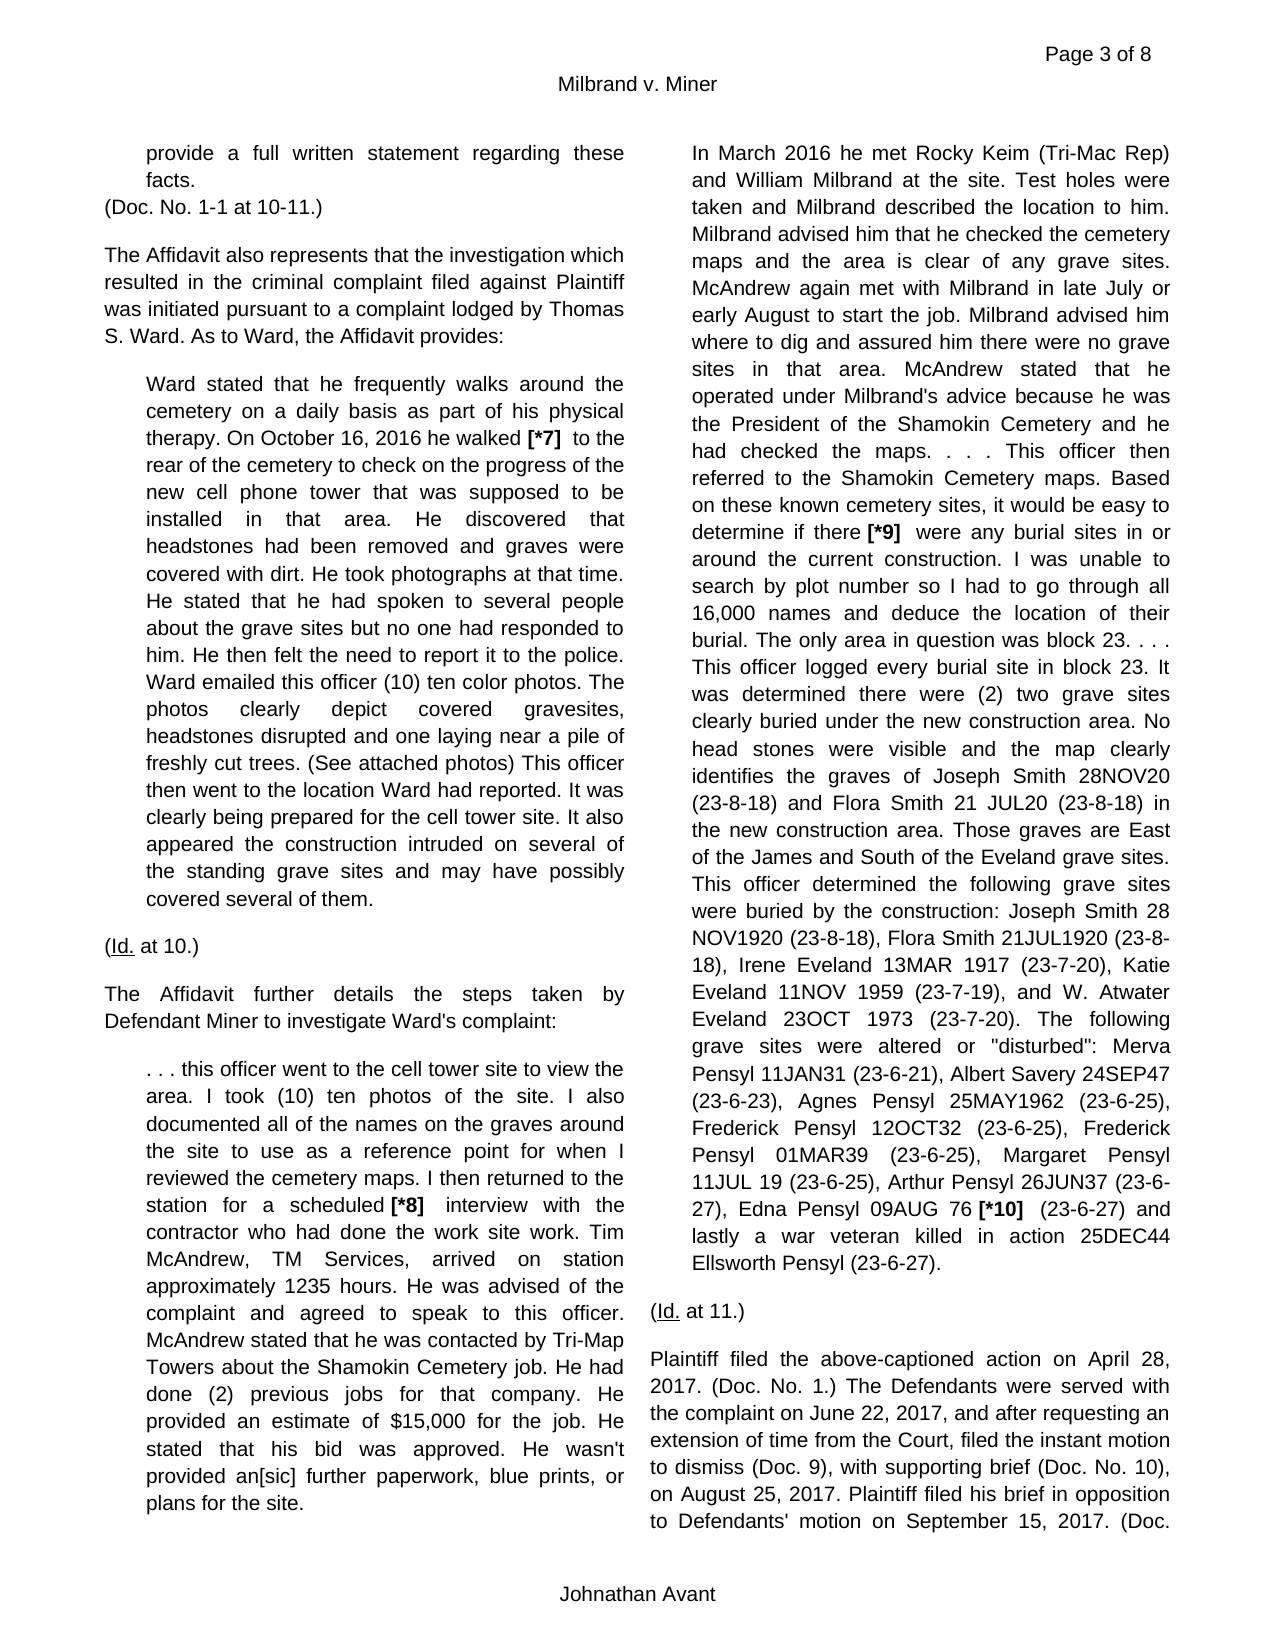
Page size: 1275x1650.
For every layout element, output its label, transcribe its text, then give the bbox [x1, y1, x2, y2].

text The Affidavit further details the steps taken by Defendant Miner to investigate Ward's complaint: [104, 979, 625, 1033]
text (Id. at 10.) [104, 931, 625, 958]
text (Doc. No. 1-1 at 10-11.) [104, 192, 625, 219]
text . . . this officer went to the cell tower site to view the area. I took (10) ten photos of the site. I also documented all of the names on the graves around the site to use as a reference point for when I reviewed the cemetery maps. I then returned to the station for a scheduled [*8] interview with the contractor who had done the work site work. Tim McAndrew, TM Services, arrived on station approximately 1235 hours. He was advised of the complaint and agreed to speak to this officer. McAndrew stated that he was contacted by Tri-Map Towers about the Shamokin Cemetery job. He had done (2) previous jobs for that company. He provided an estimate of $15,000 for the job. He stated that his bid was approved. He wasn't provided an[sic] further paperwork, blue prints, or plans for the site. [146, 1054, 625, 1514]
text Ward stated that he frequently walks around the cemetery on a daily basis as part of his physical therapy. On October 16, 2016 he walked [*7] to the rear of the cemetery to check on the progress of the new cell phone tower that was supposed to be installed in that area. He discovered that headstones had been removed and graves were covered with dirt. He took photographs at that time. He stated that he had spoken to several people about the grave sites but no one had responded to him. He then felt the need to report it to the police. Ward emailed this officer (10) ten color photos. The photos clearly depict covered gravesites, headstones disrupted and one laying near a pile of freshly cut trees. (See attached photos) This officer then went to the location Ward had reported. It was clearly being prepared for the cell tower site. It also appeared the construction intruded on several of the standing grave sites and may have possibly covered several of them. [146, 369, 625, 910]
text The Affidavit also represents that the investigation which resulted in the criminal complaint filed against Plaintiff was initiated pursuant to a complaint lodged by Thomas S. Ward. As to Ward, the Affidavit provides: [104, 239, 625, 348]
text (Id. at 11.) [650, 1296, 1171, 1323]
text In March 2016 he met Rocky Keim (Tri-Mac Rep) and William Milbrand at the site. Test holes were taken and Milbrand described the location to him. Milbrand advised him that he checked the cemetery maps and the area is clear of any grave sites. McAndrew again met with Milbrand in late July or early August to start the job. Milbrand advised him where to dig and assured him there were no grave sites in that area. McAndrew stated that he operated under Milbrand's advice because he was the President of the Shamokin Cemetery and he had checked the maps. . . . This officer then referred to the Shamokin Cemetery maps. Based on these known cemetery sites, it would be easy to determine if there [*9] were any burial sites in or around the current construction. I was unable to search by plot number so I had to go through all 16,000 names and deduce the location of their burial. The only area in question was block 23. . . . This officer logged every burial site in block 23. It was determined there were (2) two grave sites clearly buried under the new construction area. No head stones were visible and the map clearly identifies the graves of Joseph Smith 28NOV20 (23-8-18) and Flora Smith 21 JUL20 (23-8-18) in the new construction area. Those graves are East of the James and South of the Eveland grave sites. This officer determined the following grave sites were buried by the construction: Joseph Smith 28 NOV1920 (23-8-18), Flora Smith 21JUL1920 (23-8-18), Irene Eveland 13MAR 1917 (23-7-20), Katie Eveland 11NOV 1959 (23-7-19), and W. Atwater Eveland 23OCT 1973 (23-7-20). The following grave sites were altered or "disturbed": Merva Pensyl 11JAN31 (23-6-21), Albert Savery 24SEP47 (23-6-23), Agnes Pensyl 25MAY1962 (23-6-25), Frederick Pensyl 12OCT32 (23-6-25), Frederick Pensyl 01MAR39 (23-6-25), Margaret Pensyl 11JUL 19 (23-6-25), Arthur Pensyl 26JUN37 (23-6-27), Edna Pensyl 09AUG 76 [*10] (23-6-27) and lastly a war veteran killed in action 25DEC44 Ellsworth Pensyl (23-6-27). [692, 137, 1171, 1275]
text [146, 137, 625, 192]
